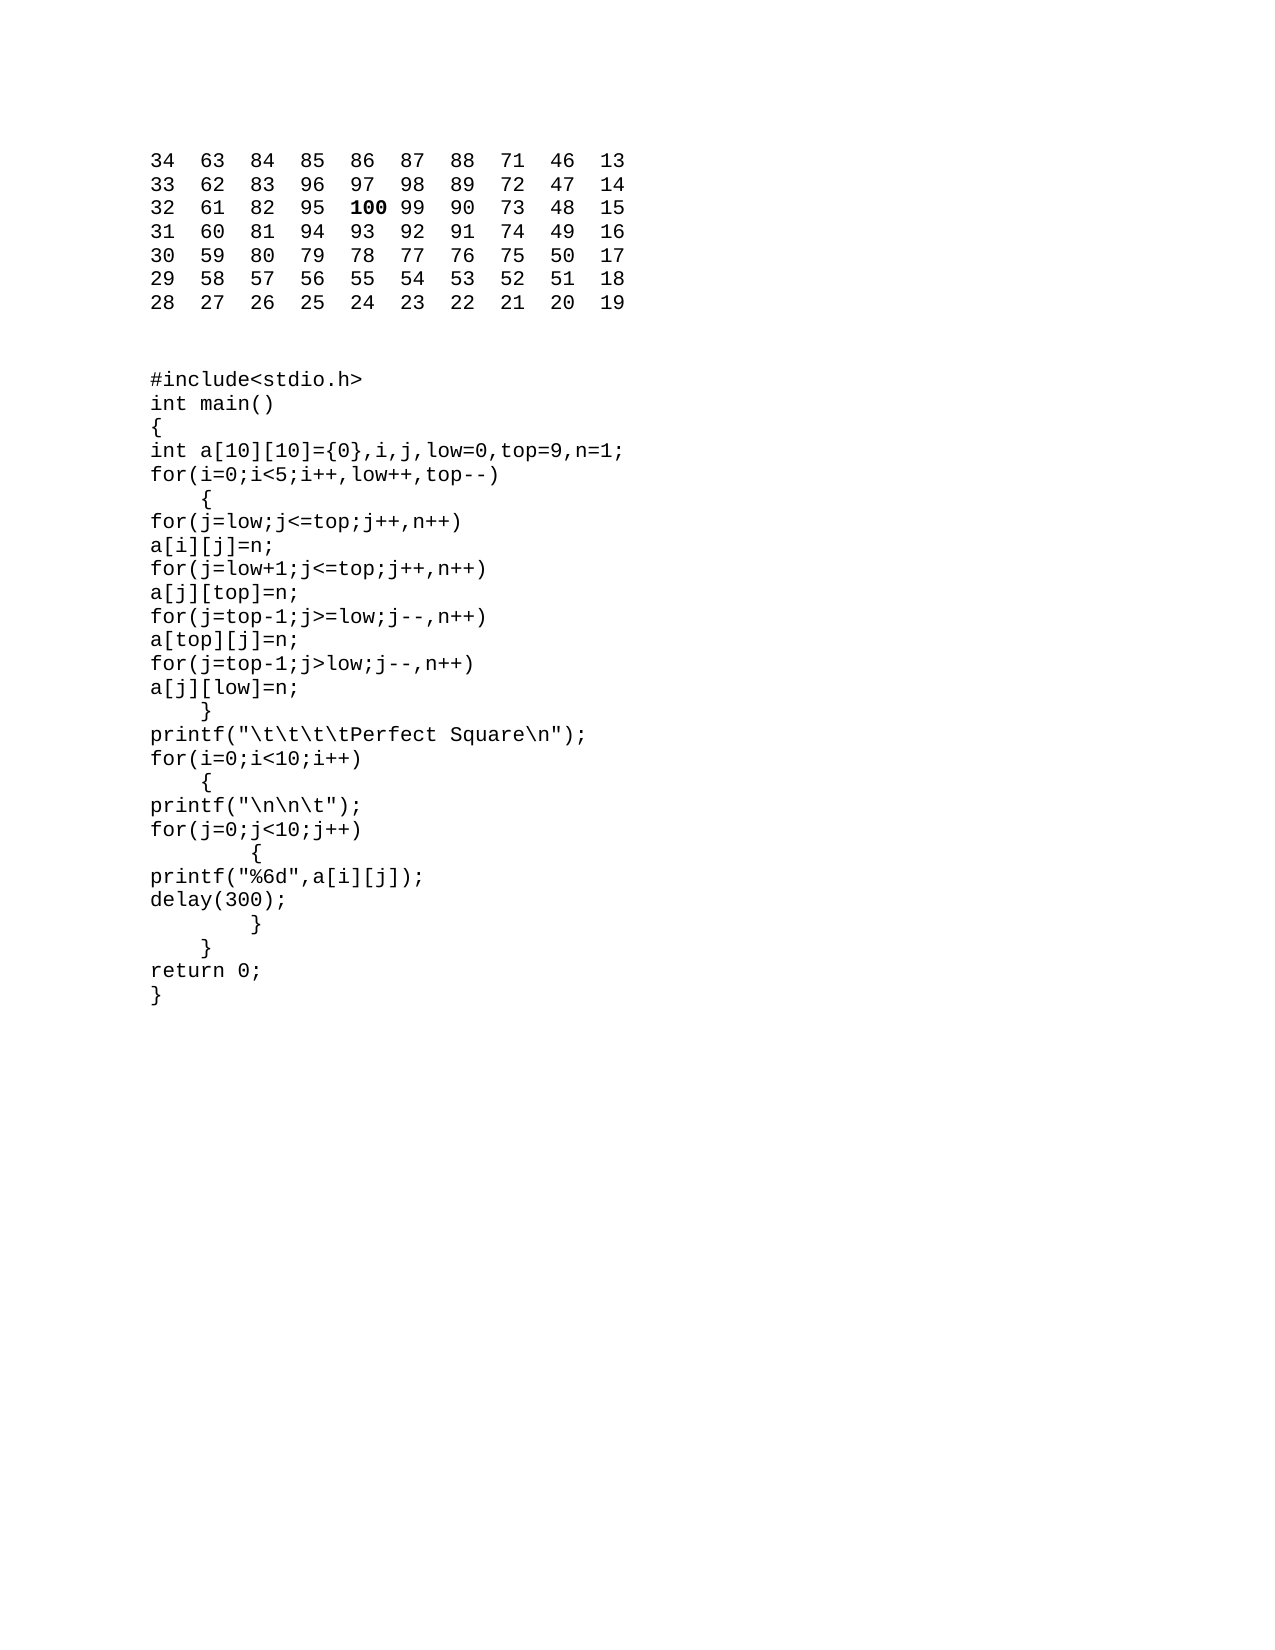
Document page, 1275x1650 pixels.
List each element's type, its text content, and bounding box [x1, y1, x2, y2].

text { [150, 487, 1125, 511]
text delay(300); [150, 889, 1125, 913]
text return 0; [150, 960, 1125, 984]
text int main() [150, 393, 1125, 417]
text a[j][top]=n; [150, 582, 1125, 606]
text int a[10][10]={0},i,j,low=0,top=9,n=1; [150, 440, 1125, 464]
text } [150, 700, 1125, 724]
text printf("%6d",a[i][j]); [150, 866, 1125, 889]
text for(j=low+1;j<=top;j++,n++) [150, 558, 1125, 582]
text } [150, 937, 1125, 960]
text printf("\t\t\t\tPerfect Square\n"); [150, 724, 1125, 748]
text } [150, 913, 1125, 937]
text for(j=0;j<10;j++) [150, 818, 1125, 842]
text for(i=0;i<10;i++) [150, 748, 1125, 771]
text for(j=top-1;j>=low;j--,n++) [150, 606, 1125, 629]
text a[j][low]=n; [150, 677, 1125, 700]
text for(i=0;i<5;i++,low++,top--) [150, 464, 1125, 487]
text { [150, 417, 1125, 440]
text 34 63 84 85 86 87 88 71 46 13 [150, 150, 1125, 174]
text } [150, 984, 1125, 1008]
text 31 60 81 94 93 92 91 74 49 16 [150, 221, 1125, 244]
text 33 62 83 96 97 98 89 72 47 14 [150, 174, 1125, 197]
text 32 61 82 95 100 99 90 73 48 15 [150, 197, 1125, 221]
text 29 58 57 56 55 54 53 52 51 18 [150, 268, 1125, 292]
text #include<stdio.h> [150, 369, 1125, 393]
text { [150, 771, 1125, 795]
text 30 59 80 79 78 77 76 75 50 17 [150, 244, 1125, 268]
text printf("\n\n\t"); [150, 795, 1125, 818]
text a[i][j]=n; [150, 535, 1125, 558]
text { [150, 842, 1125, 866]
text for(j=top-1;j>low;j--,n++) [150, 653, 1125, 677]
text 28 27 26 25 24 23 22 21 20 19 [150, 292, 1125, 316]
text for(j=low;j<=top;j++,n++) [150, 511, 1125, 535]
text a[top][j]=n; [150, 629, 1125, 653]
